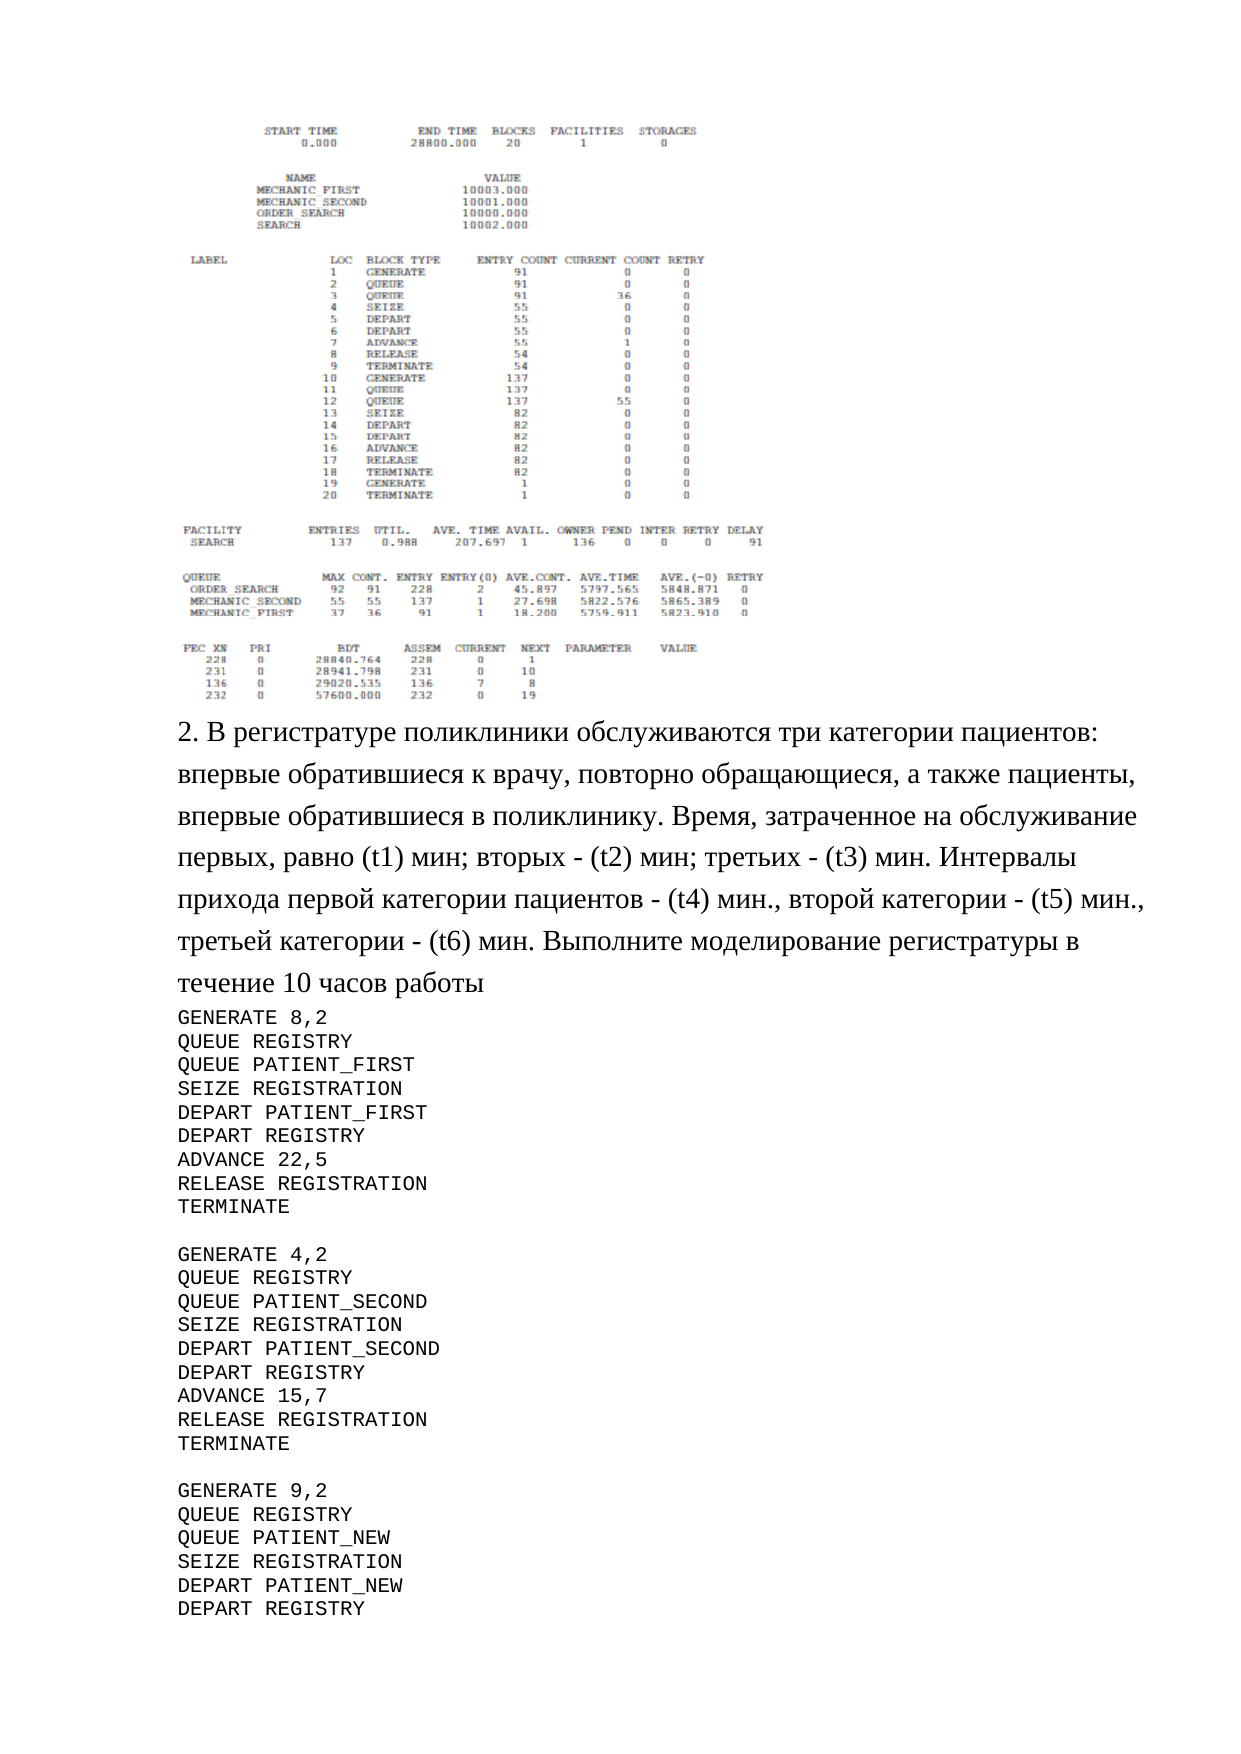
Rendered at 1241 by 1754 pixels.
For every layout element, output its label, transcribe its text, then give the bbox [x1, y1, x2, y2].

text DEPART PATIENT_NEW [177, 1574, 1152, 1598]
picture [177, 118, 783, 706]
text ADVANCE 15,7 [177, 1385, 1152, 1409]
text RELEASE REGISTRATION [177, 1173, 1152, 1196]
text GENERATE 4,2 [177, 1243, 1152, 1267]
text DEPART REGISTRY [177, 1598, 1152, 1622]
text SEIZE REGISTRATION [177, 1078, 1152, 1102]
text RELEASE REGISTRATION [177, 1409, 1152, 1433]
text TERMINATE [177, 1196, 1152, 1220]
text TERMINATE [177, 1433, 1152, 1456]
text QUEUE PATIENT_NEW [177, 1527, 1152, 1551]
text SEIZE REGISTRATION [177, 1551, 1152, 1574]
text DEPART REGISTRY [177, 1125, 1152, 1149]
text QUEUE REGISTRY [177, 1267, 1152, 1291]
text DEPART PATIENT_FIRST [177, 1102, 1152, 1125]
text ADVANCE 22,5 [177, 1149, 1152, 1173]
text QUEUE REGISTRY [177, 1504, 1152, 1527]
text DEPART PATIENT_SECOND [177, 1338, 1152, 1362]
text SEIZE REGISTRATION [177, 1314, 1152, 1338]
text GENERATE 9,2 [177, 1480, 1152, 1504]
text QUEUE REGISTRY [177, 1031, 1152, 1054]
text QUEUE PATIENT_SECOND [177, 1291, 1152, 1314]
text QUEUE PATIENT_FIRST [177, 1054, 1152, 1078]
text 2. В регистратуре поликлиники обслуживаются три категории пациентов: впервые обратившиеся к врачу, повторно обращающиеся, а также пациенты, впервые обратившиеся в поликлинику. Время, затраченное на обслуживание первых, равно (t1) мин; вторых - (t2) мин; третьих - (t3) мин. Интервалы прихода первой категории пациентов - (t4) мин., второй категории - (t5) мин., третьей категории - (t6) мин. Выполните моделирование регистратуры в течение 10 часов работы [177, 714, 1152, 999]
text GENERATE 8,2 [177, 1007, 1152, 1031]
text DEPART REGISTRY [177, 1362, 1152, 1385]
